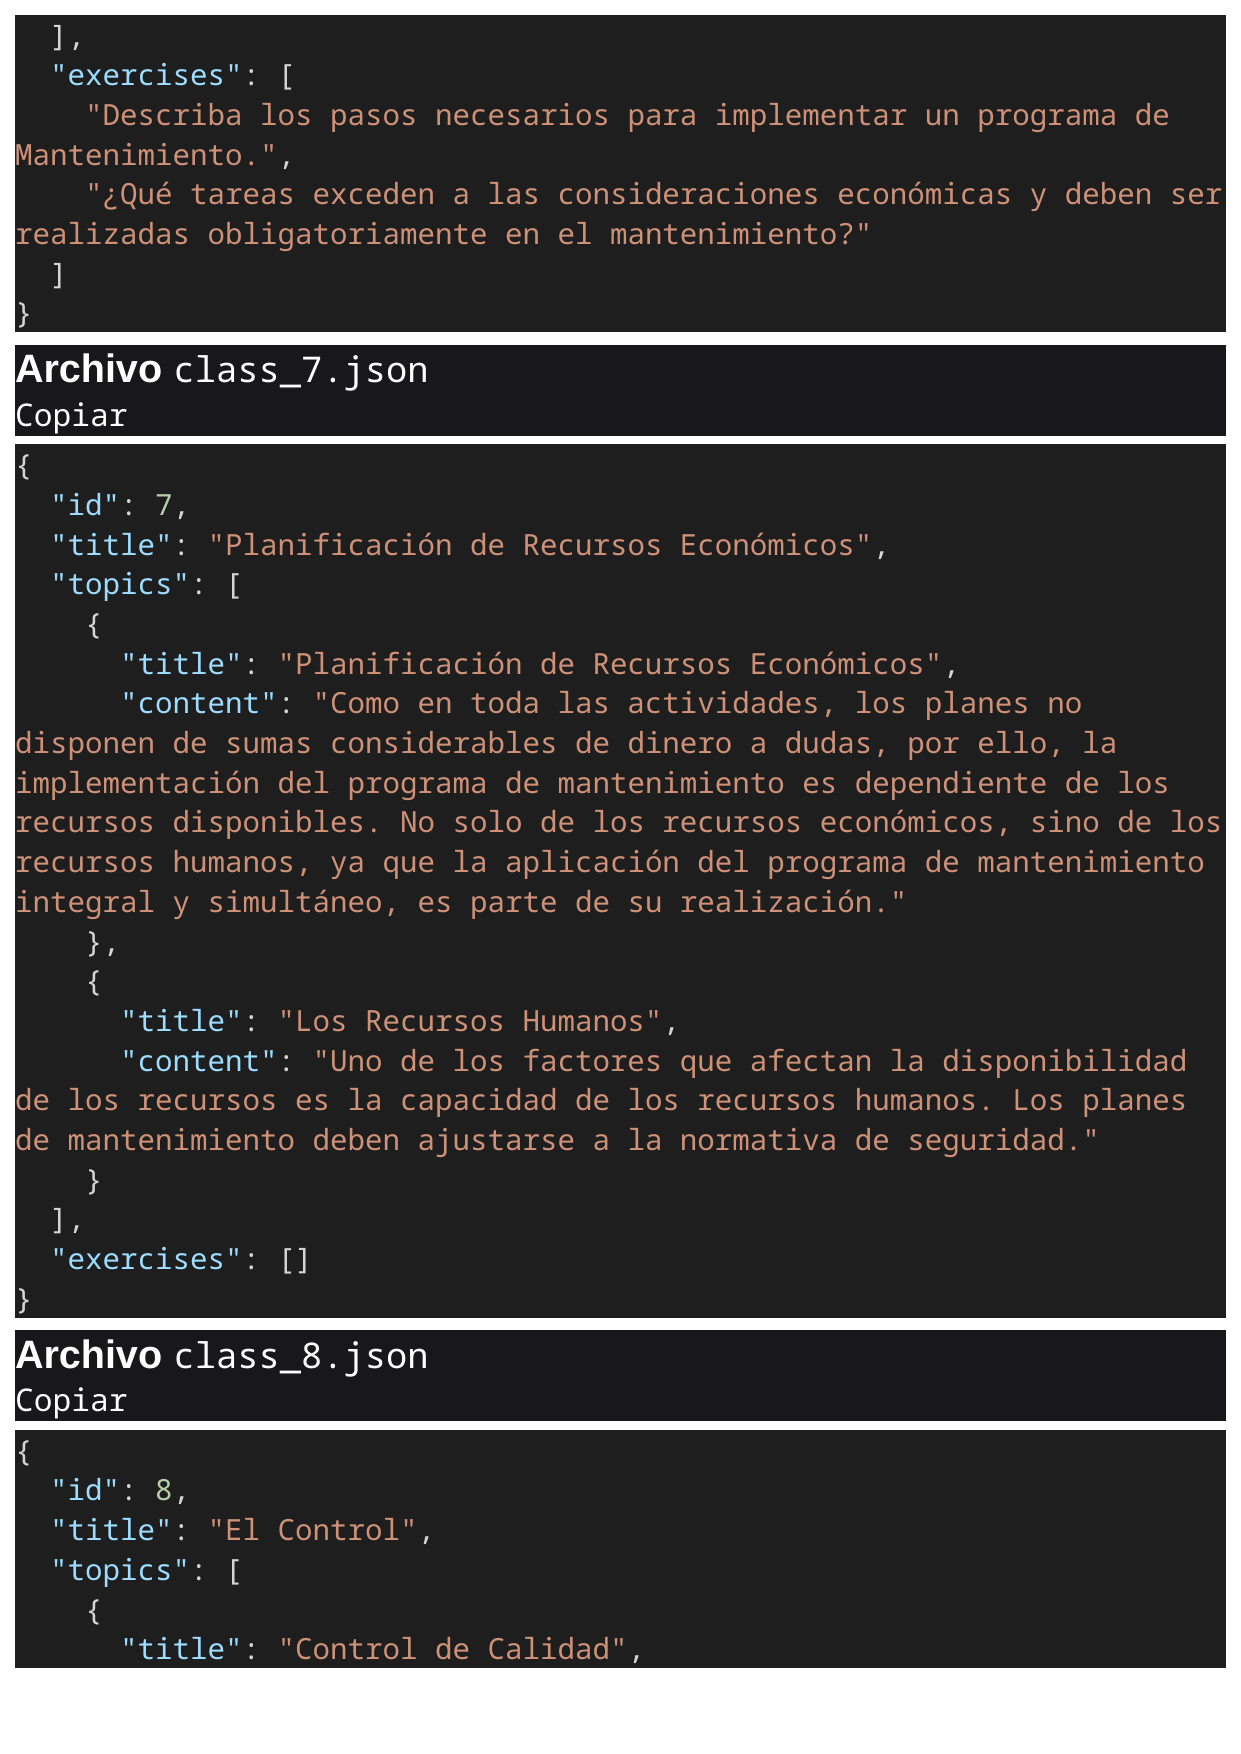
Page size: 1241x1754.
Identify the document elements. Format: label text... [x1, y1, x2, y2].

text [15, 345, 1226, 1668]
text "exercises": [ [15, 54, 1226, 94]
text "¿Qué tareas exceden a las consideraciones económicas y deben ser realizadas obligatoriamente en el mantenimiento?" [15, 173, 1226, 253]
text ], [15, 15, 1226, 54]
text } [15, 293, 1226, 332]
text "Describa los pasos necesarios para implementar un programa de Mantenimiento.", [15, 94, 1226, 173]
text ] [15, 253, 1226, 293]
